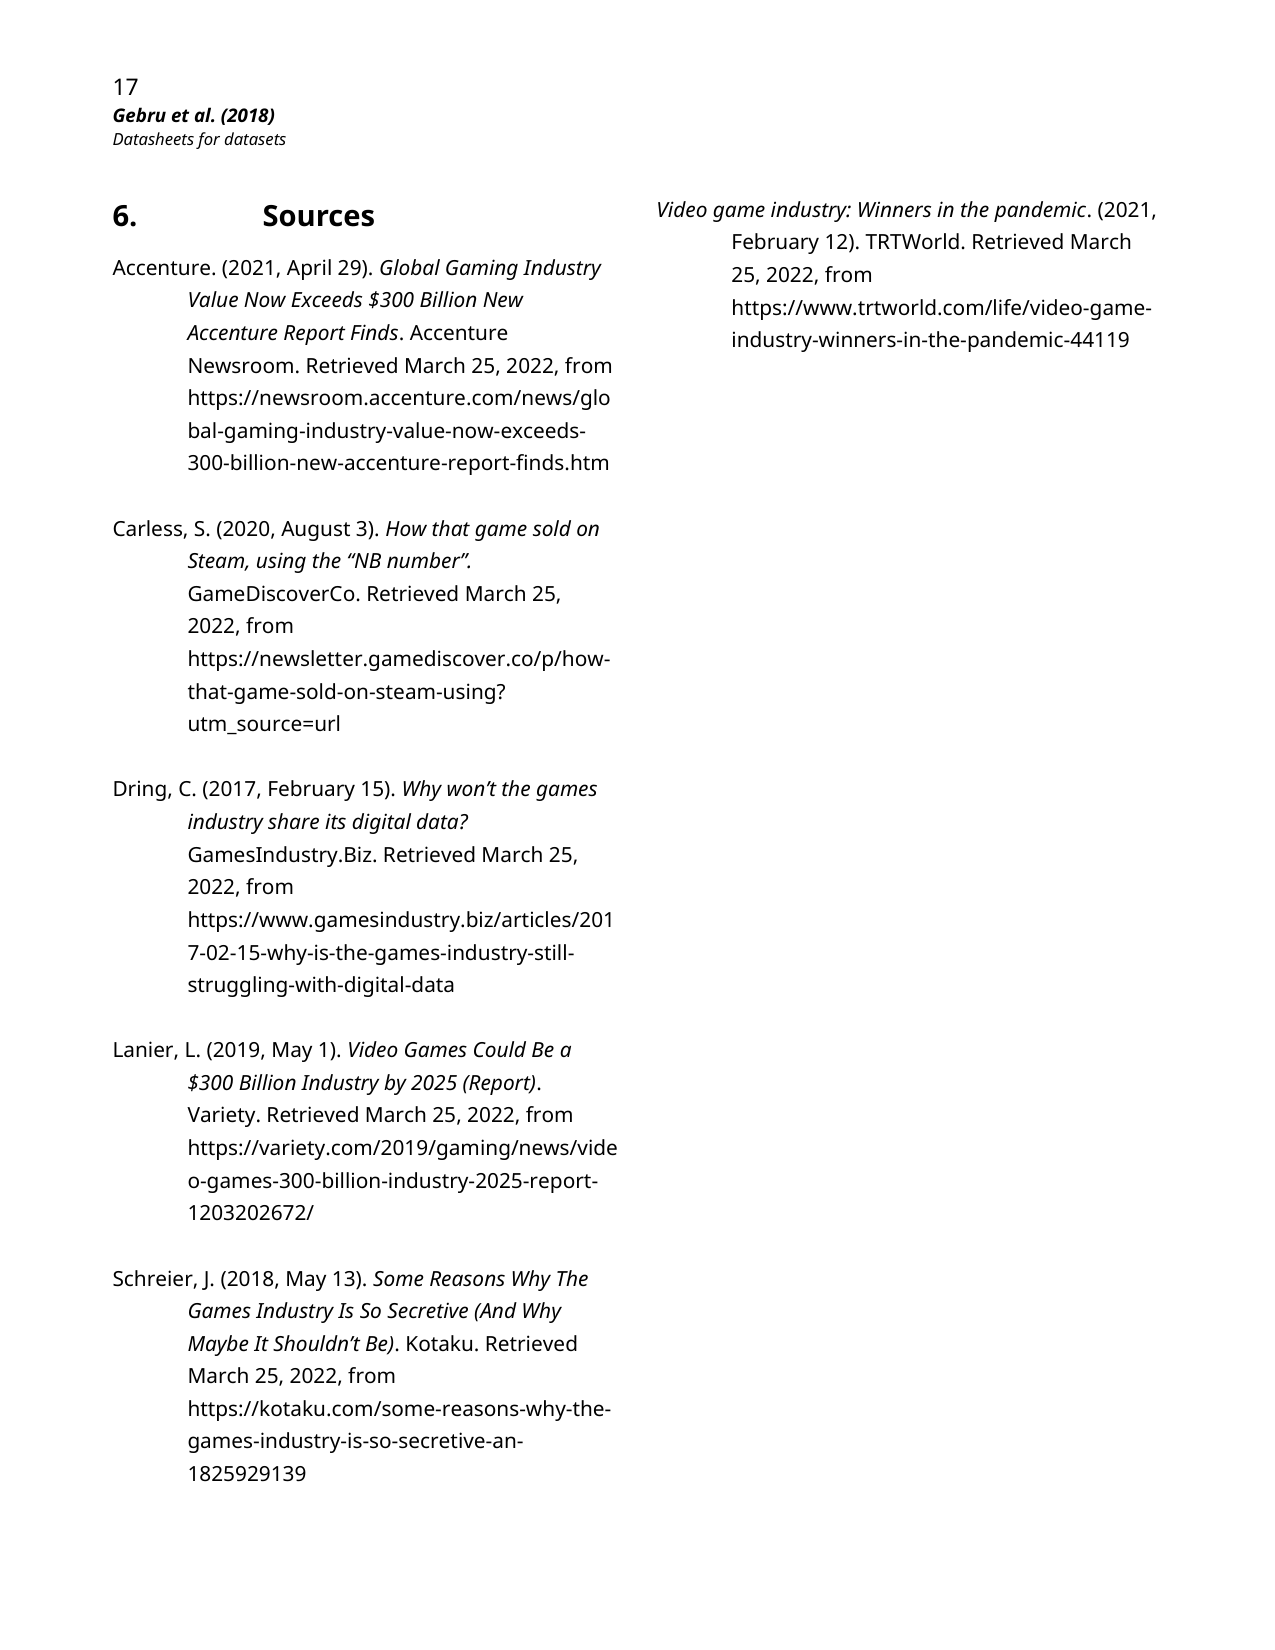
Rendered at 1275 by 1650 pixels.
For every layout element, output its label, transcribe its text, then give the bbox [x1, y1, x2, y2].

text Schreier, J. (2018, May 13). Some Reasons Why The Games Industry Is So Secretive (And Why Maybe It Shouldn’t Be). Kotaku. Retrieved March 25, 2022, from https://kotaku.com/some-reasons-why-the-games-industry-is-so-secretive-an-1825929139 [112, 1264, 619, 1488]
text Lanier, L. (2019, May 1). Video Games Could Be a $300 Billion Industry by 2025 (Report). Variety. Retrieved March 25, 2022, from https://variety.com/2019/gaming/news/video-games-300-billion-industry-2025-report-1203202672/ [112, 1035, 619, 1227]
text Carless, S. (2020, August 3). How that game sold on Steam, using the “NB number”. GameDiscoverCo. Retrieved March 25, 2022, from https://newsletter.gamediscover.co/p/how-that-game-sold-on-steam-using?utm_source=url [112, 514, 619, 738]
subtitle 6. Sources [112, 195, 619, 234]
text Dring, C. (2017, February 15). Why won’t the games industry share its digital data? GamesIndustry.Biz. Retrieved March 25, 2022, from https://www.gamesindustry.biz/articles/2017-02-15-why-is-the-games-industry-still-struggling-with-digital-data [112, 774, 619, 999]
